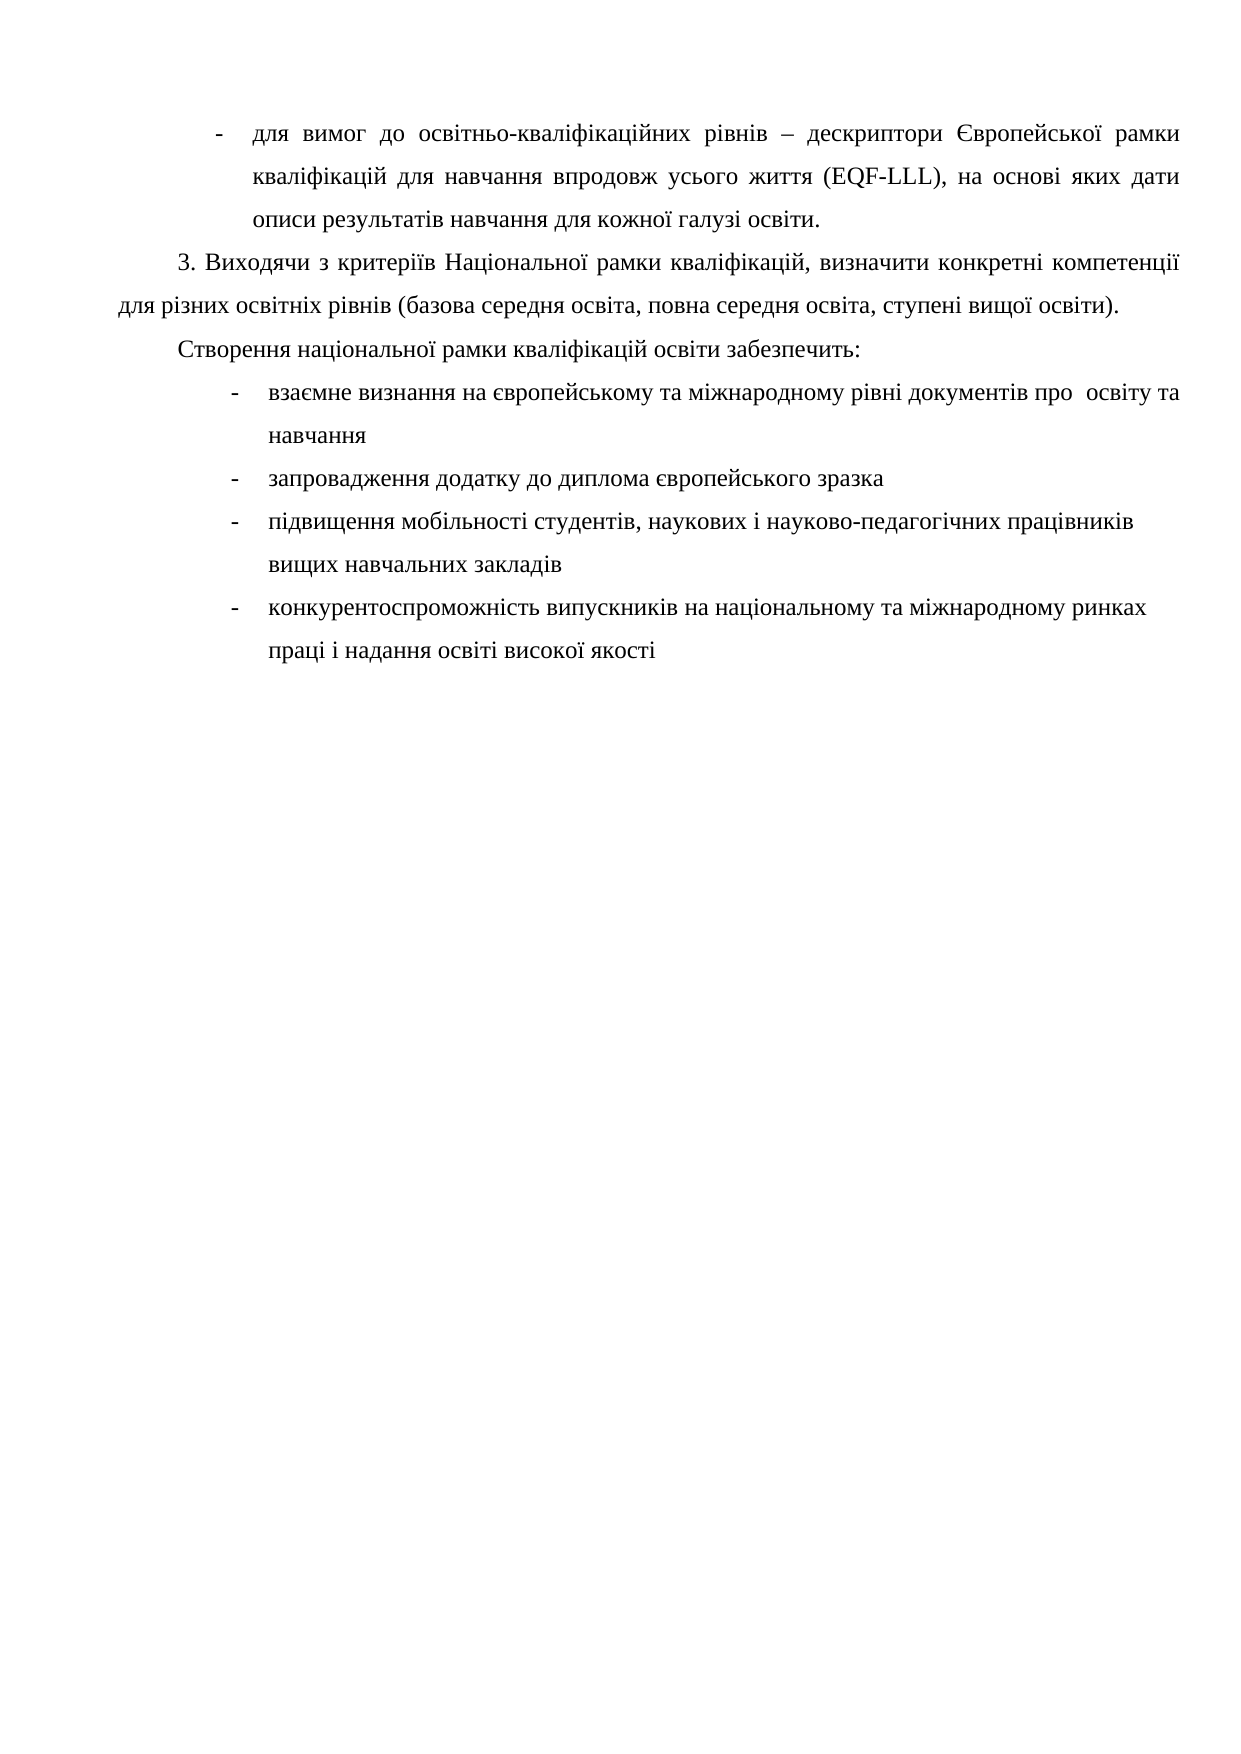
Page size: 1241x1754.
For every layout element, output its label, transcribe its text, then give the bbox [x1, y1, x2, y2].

list для вимог до освітньо-кваліфікаційних рівнів – дескриптори Європейської рамки кваліфікацій для навчання впродовж усього життя (EQF-LLL), на основі яких дати описи результатів навчання для кожної галузі освіти. [215, 118, 1181, 233]
list запровадження додатку до диплома європейського зразка [231, 463, 1181, 492]
list конкурентоспроможність випускників на національному та міжнародному ринках праці і надання освіті високої якості [231, 592, 1181, 664]
list взаємне визнання на європейському та міжнародному рівні документів про освіту та навчання [231, 377, 1181, 449]
list підвищення мобільності студентів, наукових і науково-педагогічних працівників вищих навчальних закладів [231, 506, 1181, 578]
text 3. Виходячи з критеріїв Національної рамки кваліфікацій, визначити конкретні компетенції для різних освітніх рівнів (базова середня освіта, повна середня освіта, ступені вищої освіти). [118, 247, 1181, 319]
text Створення національної рамки кваліфікацій освіти забезпечить: [118, 334, 1181, 362]
